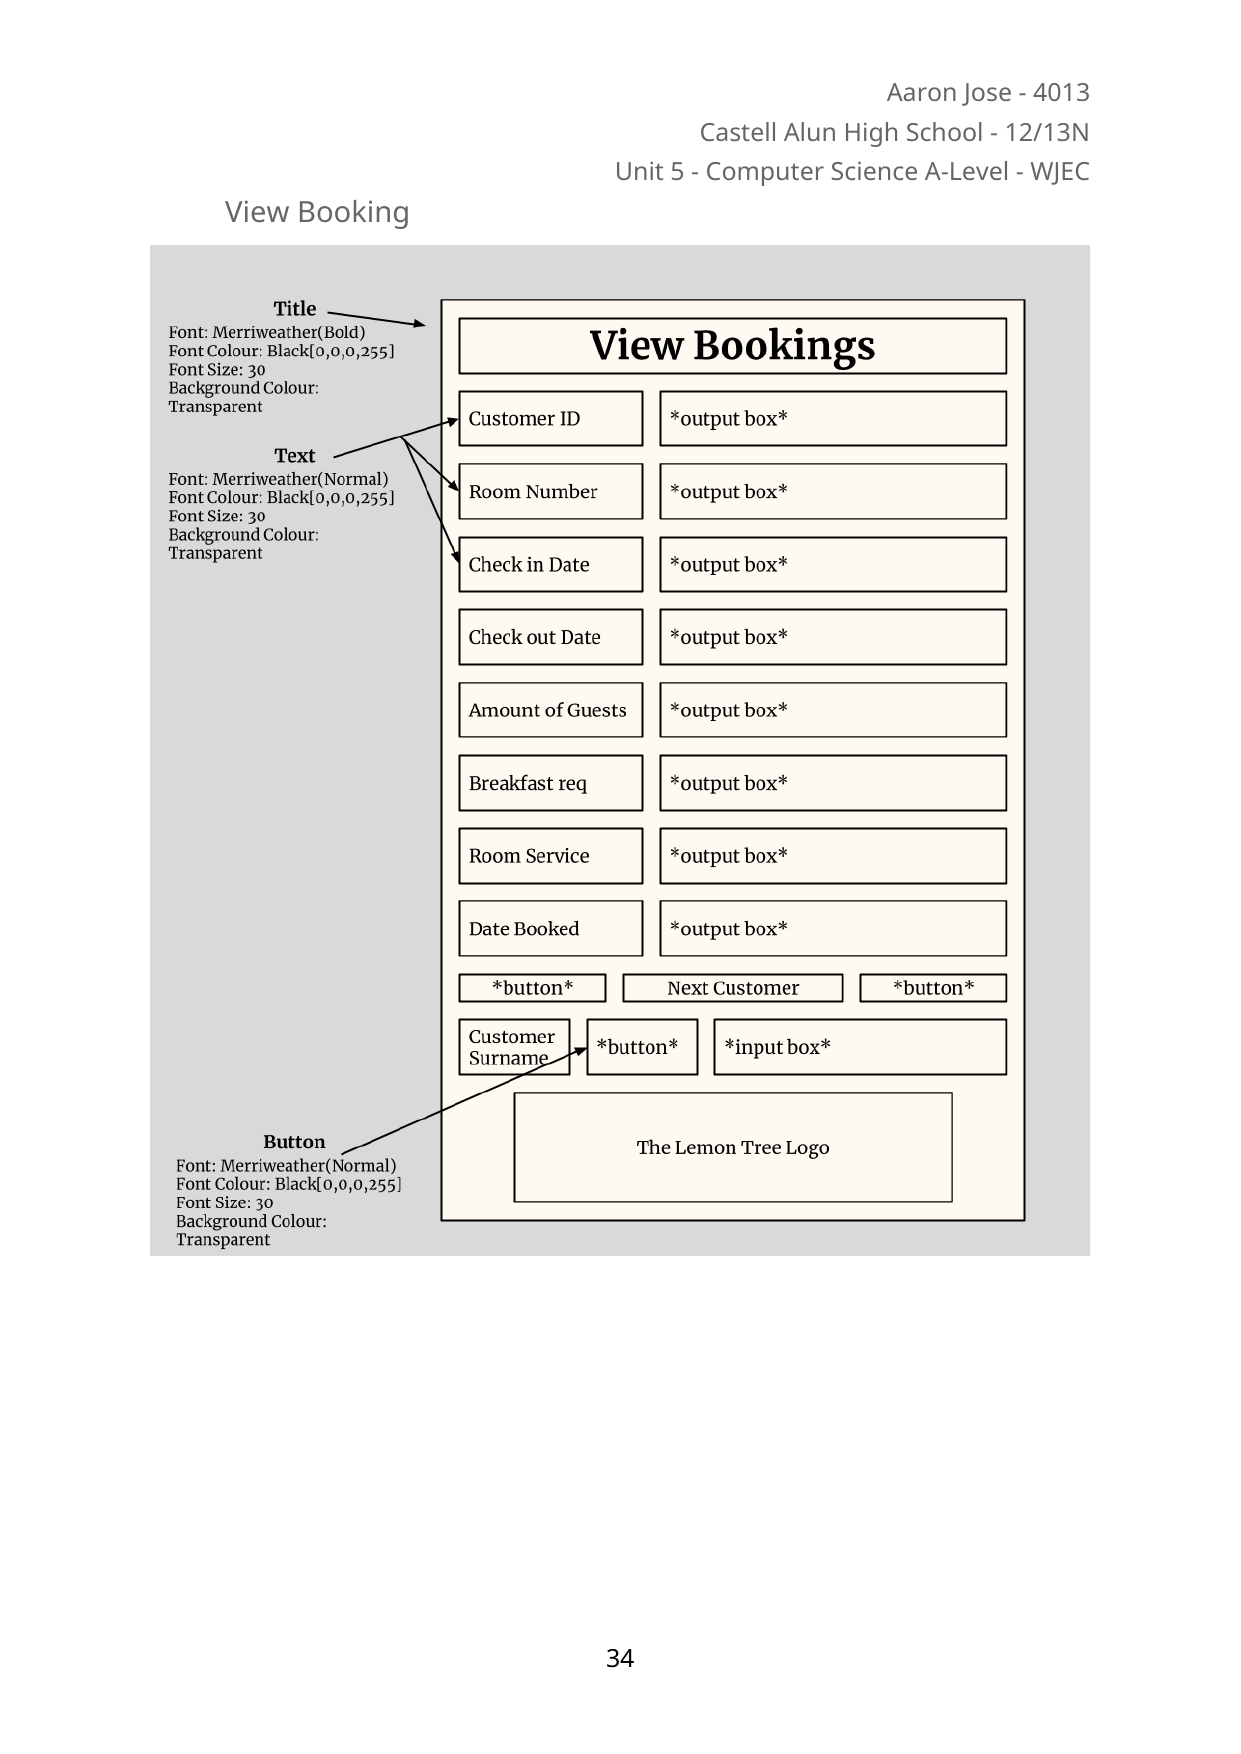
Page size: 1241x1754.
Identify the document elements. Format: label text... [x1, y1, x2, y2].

subtitle View Booking [225, 192, 1090, 231]
picture [150, 245, 1091, 1256]
